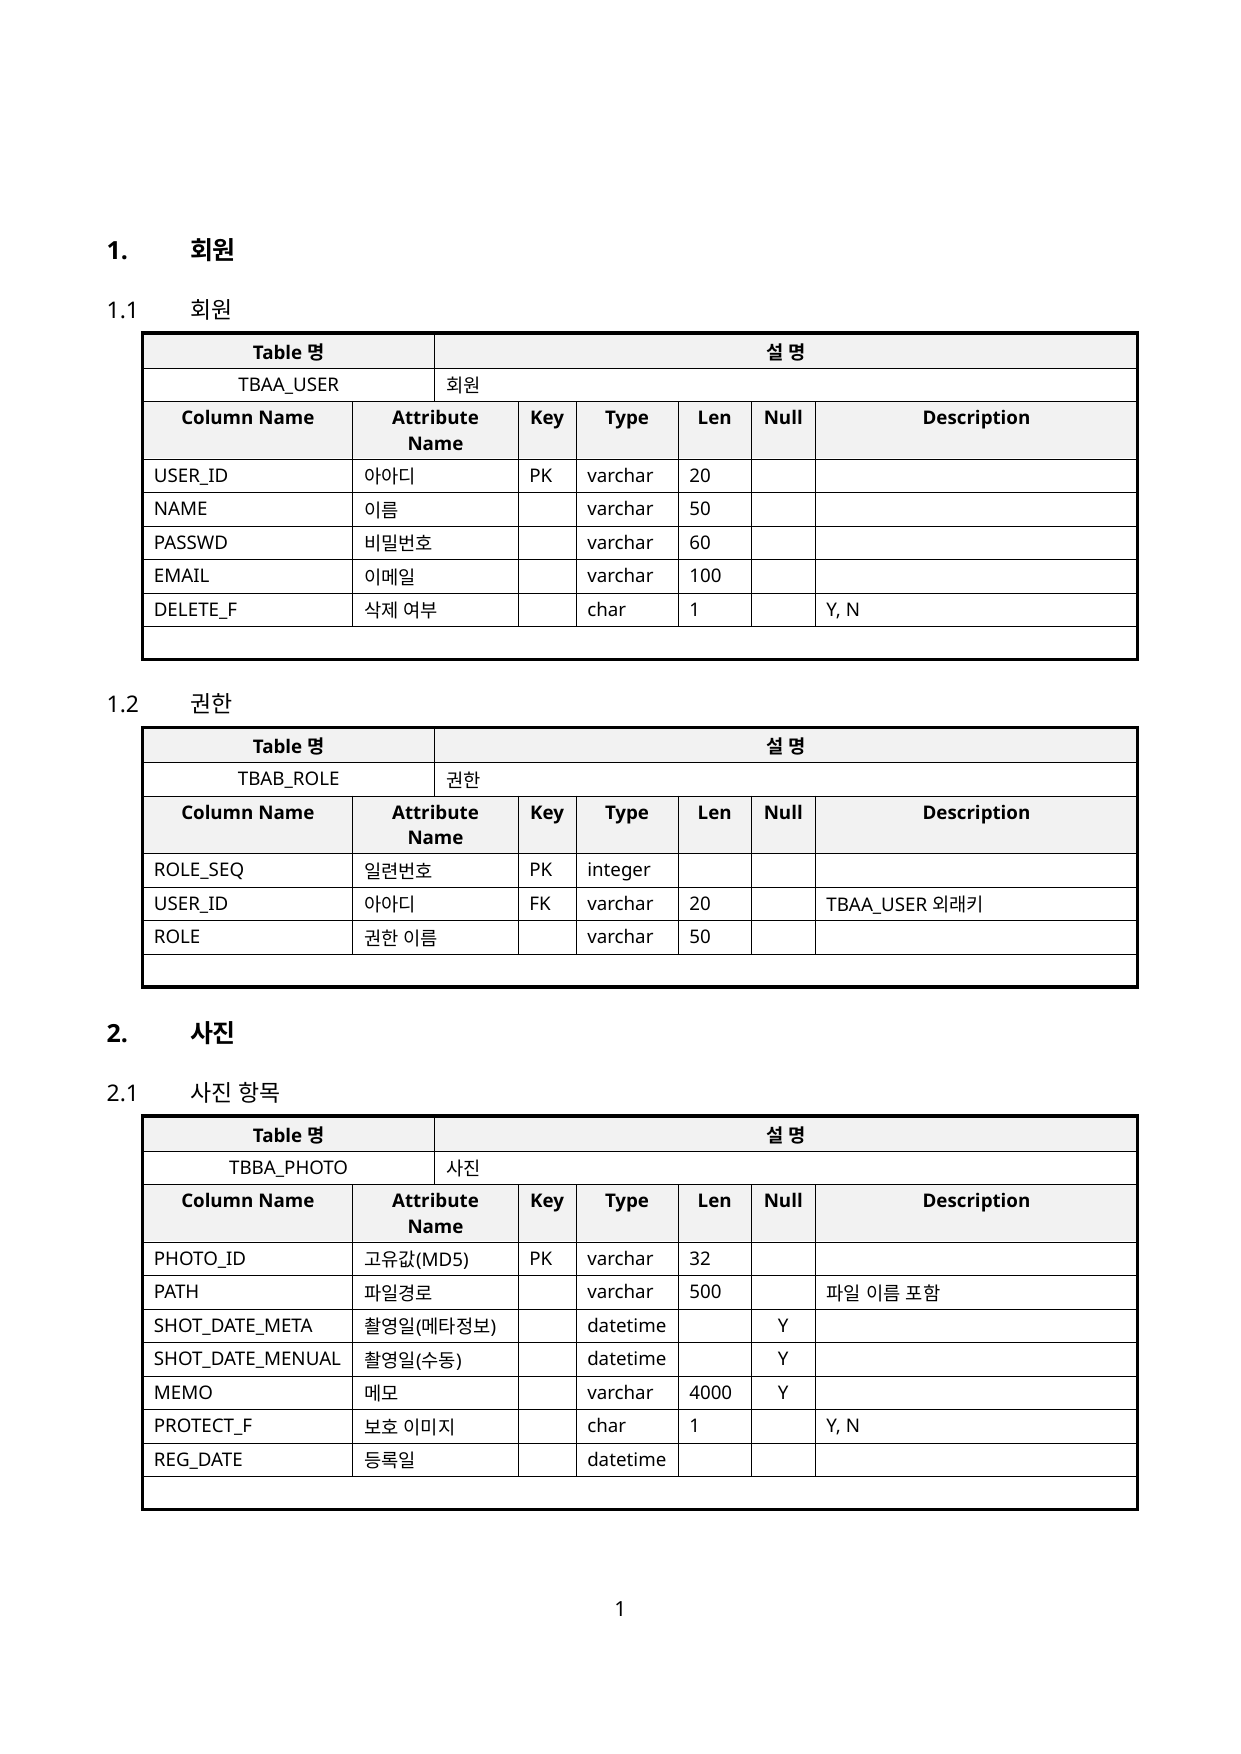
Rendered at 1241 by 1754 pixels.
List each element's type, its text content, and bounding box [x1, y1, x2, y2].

table_cell varchar [577, 888, 678, 920]
table_cell 보호 이미지 [353, 1410, 518, 1443]
table_cell Y [752, 1343, 815, 1376]
table_cell [816, 460, 1136, 492]
table_cell 촬영일(수동) [353, 1343, 518, 1376]
table_cell 500 [679, 1276, 751, 1308]
table_cell REG_DATE [144, 1444, 352, 1476]
subtitle 권한 [106, 686, 1134, 719]
table_cell [816, 560, 1136, 593]
table_cell [816, 1310, 1136, 1342]
table_cell Null [752, 402, 815, 458]
table_cell [816, 1243, 1136, 1275]
table_cell [752, 460, 815, 492]
table_cell DELETE_F [144, 594, 352, 626]
table_cell 아아디 [353, 888, 518, 920]
table_cell [519, 921, 576, 953]
table_cell [144, 1477, 1136, 1508]
table_cell 20 [679, 888, 751, 920]
table_cell PASSWD [144, 527, 352, 559]
table_cell [816, 527, 1136, 559]
table_cell Attribute Name [353, 797, 518, 853]
table_cell [816, 1377, 1136, 1409]
table_cell TBAA_USER [144, 369, 434, 401]
table_cell [679, 1310, 751, 1342]
table_cell [816, 854, 1136, 886]
table_cell [519, 1343, 576, 1376]
table_cell 비밀번호 [353, 527, 518, 559]
table_cell [752, 921, 815, 953]
subtitle 회원 [106, 231, 1134, 267]
table_cell TBAB_ROLE [144, 763, 434, 796]
table_cell [752, 854, 815, 886]
table_cell 삭제 여부 [353, 594, 518, 626]
table_cell Type [577, 797, 678, 853]
table_cell Null [752, 1185, 815, 1241]
table_cell [752, 1444, 815, 1476]
table_cell [679, 854, 751, 886]
table_cell [679, 1444, 751, 1476]
table_cell 이메일 [353, 560, 518, 593]
table_cell Key [519, 402, 576, 458]
table_cell [816, 1444, 1136, 1476]
table_header Table 명 [144, 729, 434, 762]
table_cell Column Name [144, 402, 352, 458]
table_header Table 명 [144, 1118, 434, 1151]
table_cell PROTECT_F [144, 1410, 352, 1443]
table_cell [519, 1310, 576, 1342]
table_cell [752, 527, 815, 559]
table_cell Description [816, 1185, 1136, 1241]
table_cell FK [519, 888, 576, 920]
table_cell Y [752, 1377, 815, 1409]
table_cell [519, 1276, 576, 1308]
table_cell 60 [679, 527, 751, 559]
table_cell datetime [577, 1310, 678, 1342]
table_cell 권한 [435, 763, 1136, 796]
table_cell Y, N [816, 594, 1136, 626]
table_cell [144, 627, 1136, 658]
table_cell Description [816, 797, 1136, 853]
table_cell PK [519, 854, 576, 886]
table_cell Key [519, 797, 576, 853]
table_cell MEMO [144, 1377, 352, 1409]
table_cell 32 [679, 1243, 751, 1275]
table_cell TBAA_USER 외래키 [816, 888, 1136, 920]
table_cell NAME [144, 493, 352, 526]
table_cell 50 [679, 921, 751, 953]
table_cell PK [519, 460, 576, 492]
table_cell Len [679, 1185, 751, 1241]
table_header 설 명 [435, 335, 1136, 368]
table_cell 사진 [435, 1152, 1136, 1184]
table_header 설 명 [435, 1118, 1136, 1151]
table_cell varchar [577, 921, 678, 953]
table_cell Column Name [144, 1185, 352, 1241]
table_cell PK [519, 1243, 576, 1275]
table_cell Column Name [144, 797, 352, 853]
table_cell Y [752, 1310, 815, 1342]
table_cell [752, 1410, 815, 1443]
table_cell ROLE [144, 921, 352, 953]
table_cell 메모 [353, 1377, 518, 1409]
table_cell Description [816, 402, 1136, 458]
table_cell Len [679, 797, 751, 853]
table_cell [752, 560, 815, 593]
table_cell [752, 1276, 815, 1308]
table_cell char [577, 594, 678, 626]
table_cell [519, 1410, 576, 1443]
table_cell [144, 955, 1136, 985]
table_cell 일련번호 [353, 854, 518, 886]
table_cell PATH [144, 1276, 352, 1308]
table_cell datetime [577, 1444, 678, 1476]
table_cell varchar [577, 493, 678, 526]
table_cell 1 [679, 594, 751, 626]
table_cell [816, 921, 1136, 953]
table_cell 파일경로 [353, 1276, 518, 1308]
table_cell SHOT_DATE_MENUAL [144, 1343, 352, 1376]
table_cell 파일 이름 포함 [816, 1276, 1136, 1308]
table_cell datetime [577, 1343, 678, 1376]
table_cell EMAIL [144, 560, 352, 593]
table_cell TBBA_PHOTO [144, 1152, 434, 1184]
table_cell [752, 888, 815, 920]
table_cell Attribute Name [353, 1185, 518, 1241]
table_cell char [577, 1410, 678, 1443]
table_cell 권한 이름 [353, 921, 518, 953]
table_cell varchar [577, 560, 678, 593]
table_cell SHOT_DATE_META [144, 1310, 352, 1342]
table_cell integer [577, 854, 678, 886]
table_cell [519, 1444, 576, 1476]
table_cell 촬영일(메타정보) [353, 1310, 518, 1342]
table_cell Type [577, 402, 678, 458]
table_cell 50 [679, 493, 751, 526]
table_cell 4000 [679, 1377, 751, 1409]
table_cell Type [577, 1185, 678, 1241]
table_cell 등록일 [353, 1444, 518, 1476]
table_cell [752, 493, 815, 526]
table_cell 고유값(MD5) [353, 1243, 518, 1275]
table_cell [519, 1377, 576, 1409]
table_cell varchar [577, 460, 678, 492]
table_cell [519, 527, 576, 559]
table_cell 이름 [353, 493, 518, 526]
table_cell Y, N [816, 1410, 1136, 1443]
subtitle 회원 [106, 292, 1134, 325]
table_cell [519, 560, 576, 593]
subtitle 사진 항목 [106, 1075, 1134, 1108]
table_cell varchar [577, 1276, 678, 1308]
subtitle 사진 [106, 1013, 1134, 1050]
table_cell USER_ID [144, 460, 352, 492]
table_cell Null [752, 797, 815, 853]
table_cell [752, 1243, 815, 1275]
table_header Table 명 [144, 335, 434, 368]
table_cell 1 [679, 1410, 751, 1443]
table_cell [816, 1343, 1136, 1376]
table_cell 20 [679, 460, 751, 492]
table_cell [519, 493, 576, 526]
table_cell PHOTO_ID [144, 1243, 352, 1275]
table_cell varchar [577, 1243, 678, 1275]
table_cell varchar [577, 527, 678, 559]
table_header 설 명 [435, 729, 1136, 762]
table_cell varchar [577, 1377, 678, 1409]
table_cell Key [519, 1185, 576, 1241]
table_cell [752, 594, 815, 626]
table_cell [679, 1343, 751, 1376]
table_cell ROLE_SEQ [144, 854, 352, 886]
table_cell Attribute Name [353, 402, 518, 458]
table_cell Len [679, 402, 751, 458]
table_cell [519, 594, 576, 626]
table_cell USER_ID [144, 888, 352, 920]
table_cell 회원 [435, 369, 1136, 401]
table_cell [816, 493, 1136, 526]
table_cell 100 [679, 560, 751, 593]
table_cell 아아디 [353, 460, 518, 492]
